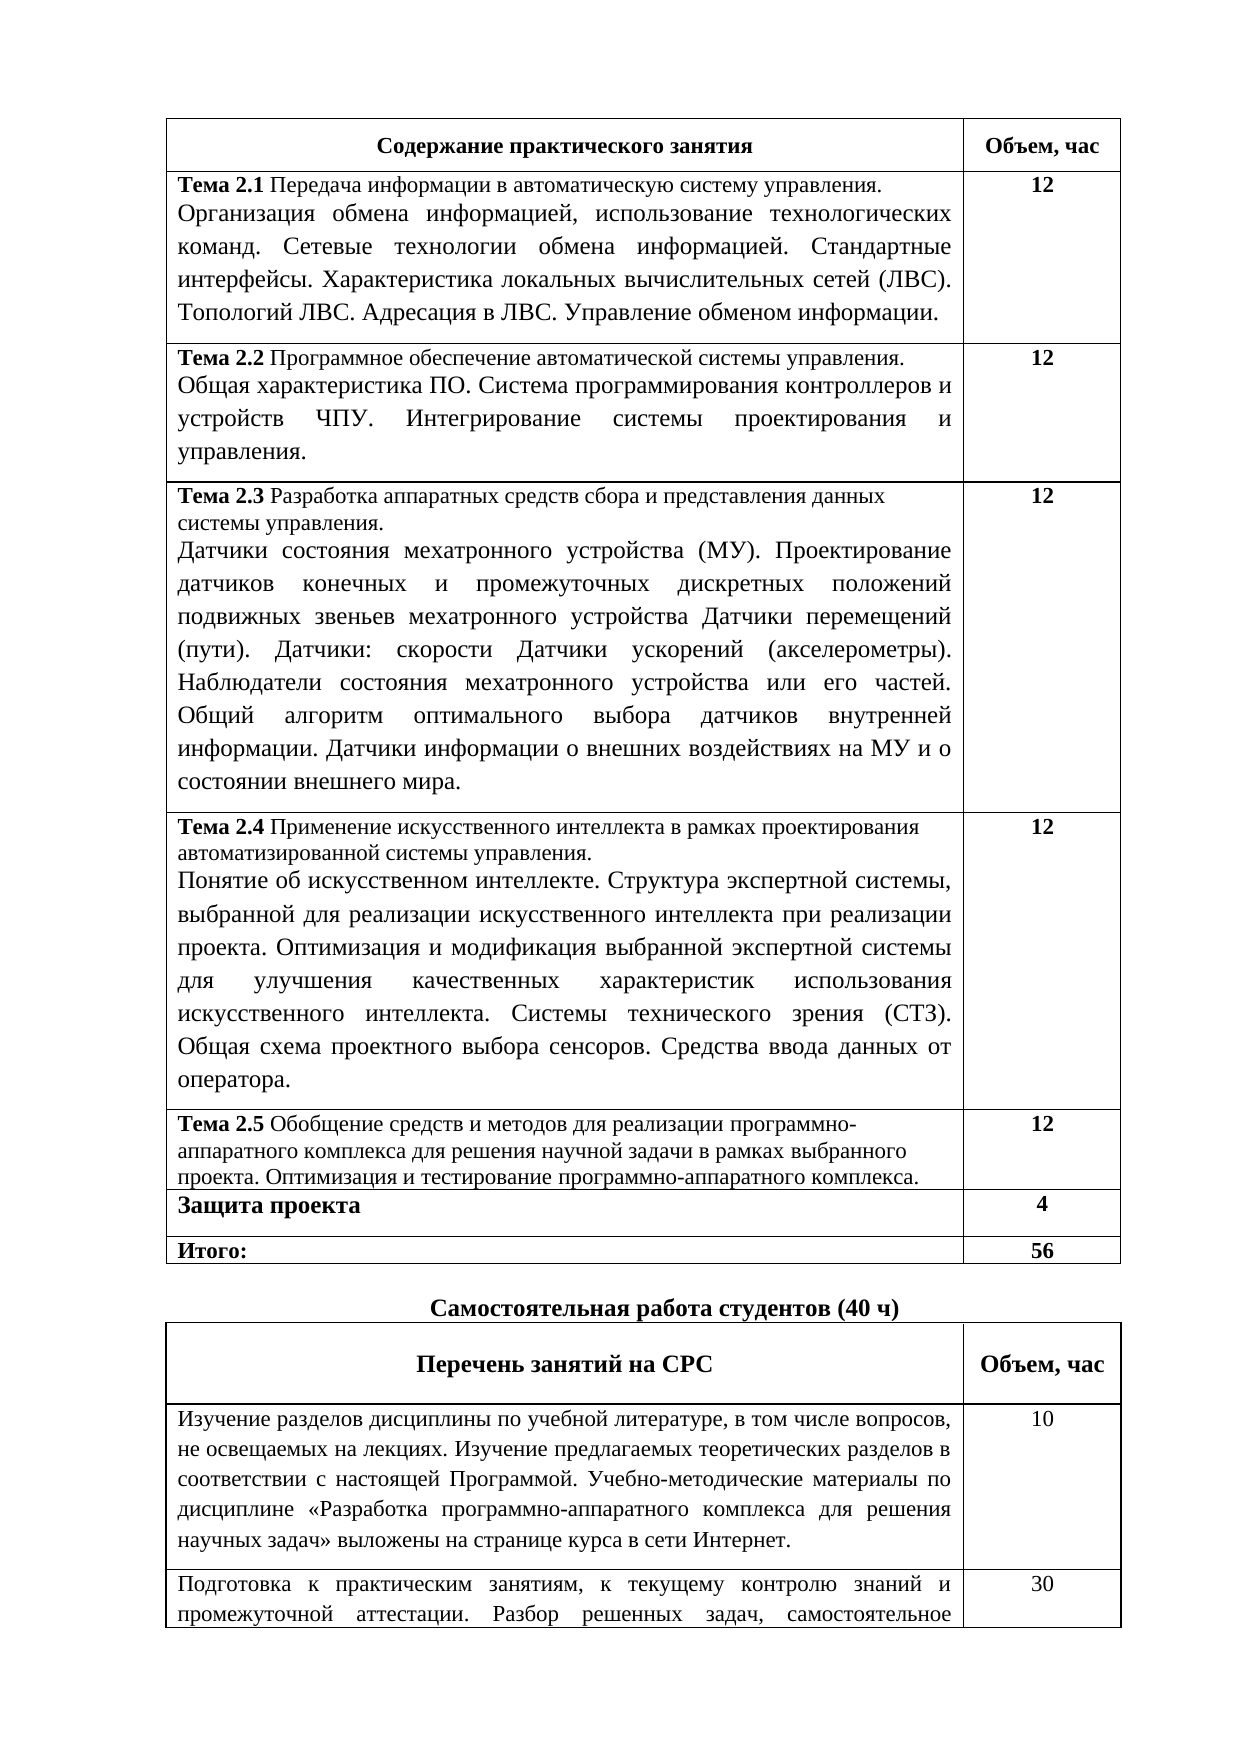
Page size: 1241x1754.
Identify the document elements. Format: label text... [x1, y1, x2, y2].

table_header Перечень занятий на СРС [167, 1323, 963, 1403]
table_cell 12 [964, 483, 1120, 812]
table_cell Защита проекта [167, 1190, 963, 1236]
table_header Объем, час [964, 1323, 1120, 1403]
table_cell 30 [964, 1570, 1120, 1627]
table_cell Тема 2.2 Программное обеспечение автоматической системы управления. Общая характеристика ПО. Система программирования контроллеров и устройств ЧПУ. Интегрирование системы проектирования и управления. [167, 344, 963, 481]
table_cell Тема 2.3 Разработка аппаратных средств сбора и представления данных системы управления. Датчики состояния мехатронного устройства (МУ). Проектирование датчиков конечных и промежуточных дискретных положений подвижных звеньев мехатронного устройства Датчики перемещений (пути). Датчики: скорости Датчики ускорений (акселерометры). Наблюдатели состояния мехатронного устройства или его частей. Общий алгоритм оптимального выбора датчиков внутренней информации. Датчики информации о внешних воздействиях на МУ и о состоянии внешнего мира. [167, 483, 963, 812]
table_cell Итого: [167, 1237, 963, 1263]
table_header Содержание практического занятия [167, 119, 963, 171]
table_header Объем, час [964, 119, 1120, 171]
table_cell Тема 2.5 Обобщение средств и методов для реализации программно-аппаратного комплекса для решения научной задачи в рамках выбранного проекта. Оптимизация и тестирование программно-аппаратного комплекса. [167, 1110, 963, 1189]
table_cell Тема 2.4 Применение искусственного интеллекта в рамках проектирования автоматизированной системы управления. Понятие об искусственном интеллекте. Структура экспертной системы, выбранной для реализации искусственного интеллекта при реализации проекта. Оптимизация и модификация выбранной экспертной системы для улучшения качественных характеристик использования искусственного интеллекта. Системы технического зрения (СТЗ). Общая схема проектного выбора сенсоров. Средства ввода данных от оператора. [167, 813, 963, 1109]
text Самостоятельная работа студентов (40 ч) [177, 1293, 1152, 1322]
table_cell 10 [964, 1405, 1120, 1569]
table_cell 12 [964, 1110, 1120, 1189]
table_cell 12 [964, 172, 1120, 342]
table_cell 12 [964, 813, 1120, 1109]
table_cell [167, 1570, 963, 1627]
table_cell Тема 2.1 Передача информации в автоматическую систему управления. Организация обмена информацией, использование технологических команд. Сетевые технологии обмена информацией. Стандартные интерфейсы. Характеристика локальных вычислительных сетей (ЛВС). Топологий ЛВС. Адресация в ЛВС. Управление обменом информации. [167, 172, 963, 342]
table_cell 12 [964, 344, 1120, 481]
table_cell 4 [964, 1190, 1120, 1236]
table_cell 56 [964, 1237, 1120, 1263]
table_cell Изучение разделов дисциплины по учебной литературе, в том числе вопросов, не освещаемых на лекциях. Изучение предлагаемых теоретических разделов в соответствии с настоящей Программой. Учебно-методические материалы по дисциплине «Разработка программно-аппаратного комплекса для решения научных задач» выложены на странице курса в сети Интернет. [167, 1405, 963, 1569]
